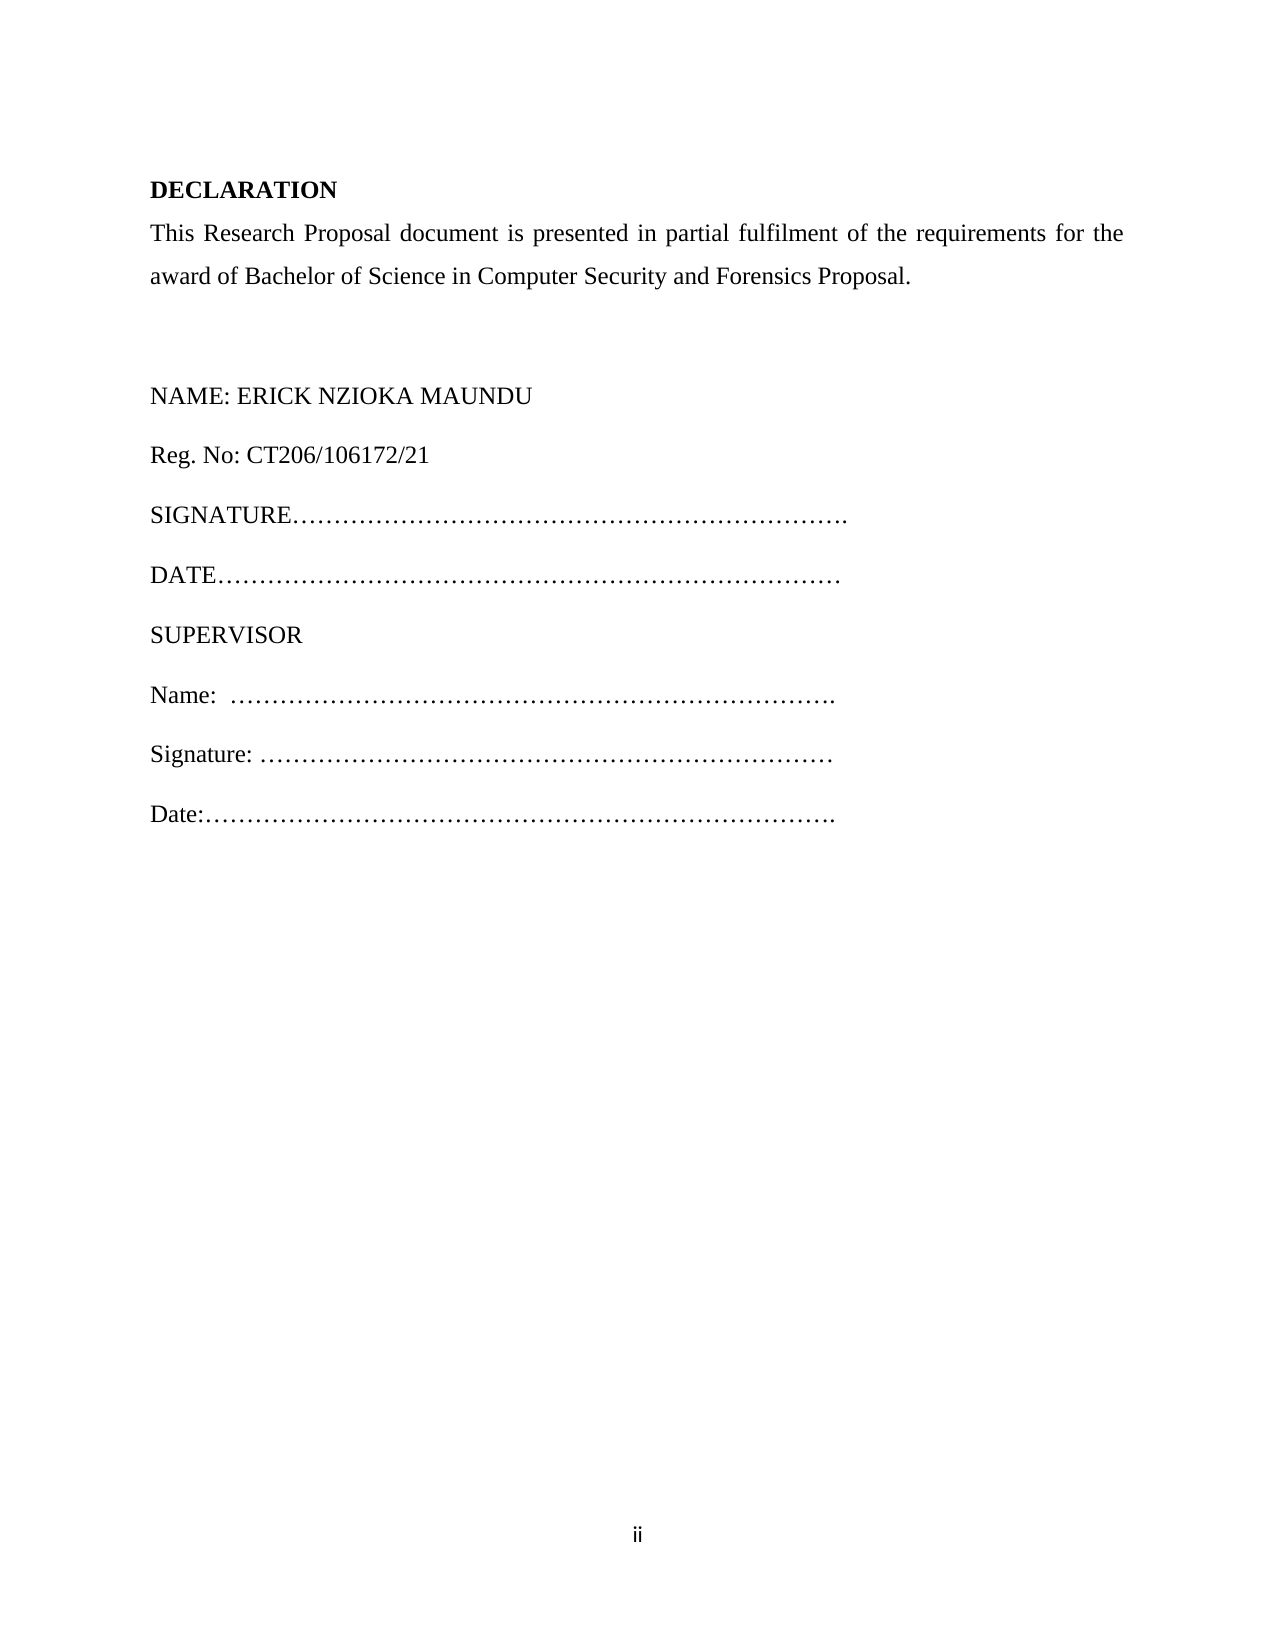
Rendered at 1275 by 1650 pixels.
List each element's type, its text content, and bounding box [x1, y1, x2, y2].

text NAME: ERICK NZIOKA MAUNDU [150, 381, 1125, 409]
text DATE………………………………………………………………… [150, 560, 1125, 589]
text Reg. No: CT206/106172/21 [150, 441, 1125, 469]
text Date:…………………………………………………………………. [150, 799, 1125, 828]
text SIGNATURE…………………………………………………………. [150, 500, 1125, 529]
text This Research Proposal document is presented in partial fulfilment of the requirements for the award of Bachelor of Science in Computer Security and Forensics Proposal. [150, 218, 1125, 290]
subtitle DECLARATION [150, 175, 1125, 204]
text Signature: …………………………………………………………… [150, 739, 1125, 768]
text SUPERVISOR [150, 620, 1125, 649]
text Name: ………………………………………………………………. [150, 680, 1125, 708]
